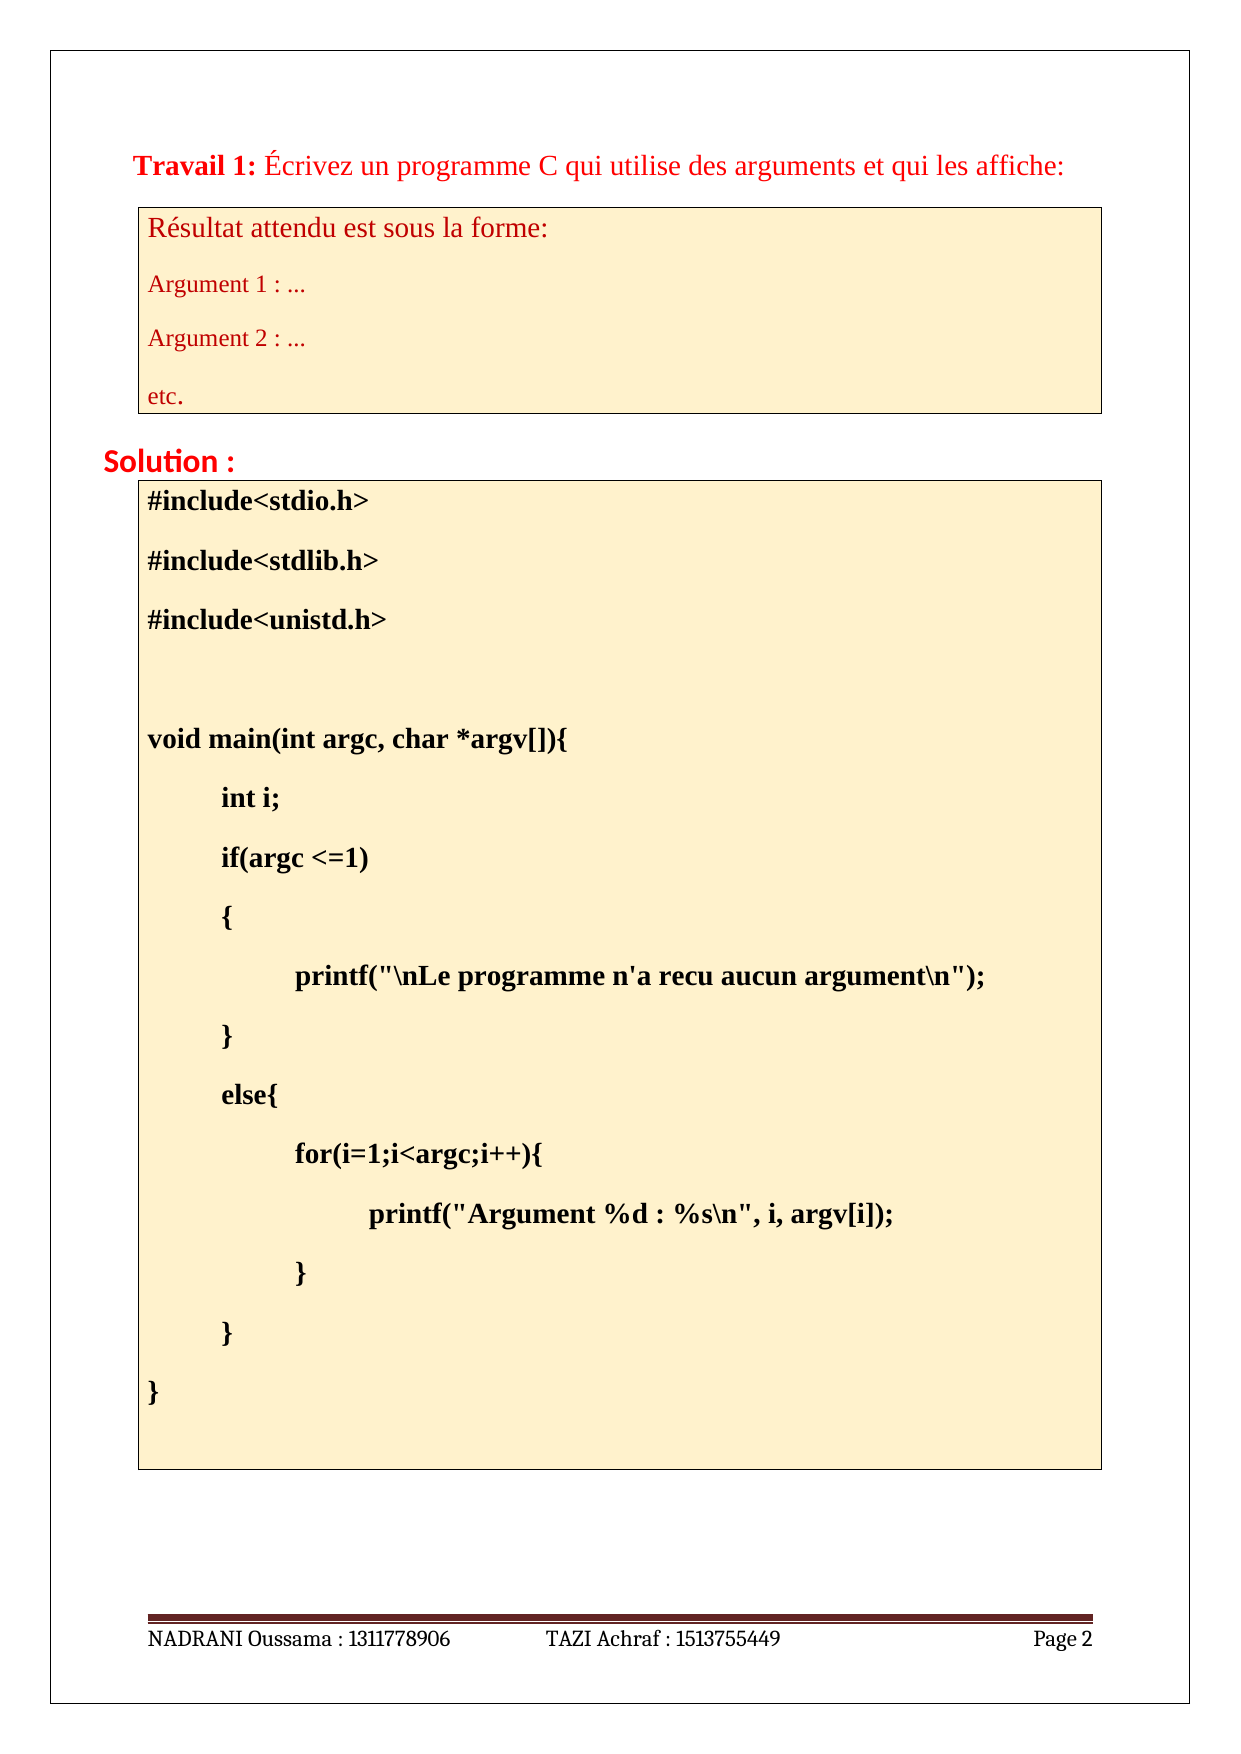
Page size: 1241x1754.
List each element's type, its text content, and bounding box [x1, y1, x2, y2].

text printf("\nLe programme n'a recu aucun argument\n"); [139, 955, 1101, 992]
text Solution : [103, 440, 1107, 480]
text Argument 2 : ... [139, 320, 1101, 352]
text for(i=1;i<argc;i++){ [139, 1133, 1101, 1170]
text #include<unistd.h> [139, 599, 1101, 636]
text #include<stdio.h> [139, 481, 1101, 517]
text void main(int argc, char *argv[]){ [139, 718, 1101, 754]
text Travail 1: Écrivez un programme C qui utilise des arguments et qui les affiche: [133, 148, 1122, 181]
text } [139, 1015, 1101, 1051]
text Argument 1 : ... [139, 266, 1101, 298]
text } [139, 1371, 1101, 1408]
text { [139, 896, 1101, 933]
text } [139, 1252, 1101, 1289]
text etc. [139, 374, 1101, 413]
text if(argc <=1) [139, 837, 1101, 873]
text Résultat attendu est sous la forme: [139, 208, 1101, 244]
text else{ [139, 1074, 1101, 1111]
text #include<stdlib.h> [139, 540, 1101, 576]
text int i; [139, 777, 1101, 814]
text printf("Argument %d : %s\n", i, argv[i]); [139, 1193, 1101, 1229]
text } [139, 1312, 1101, 1348]
